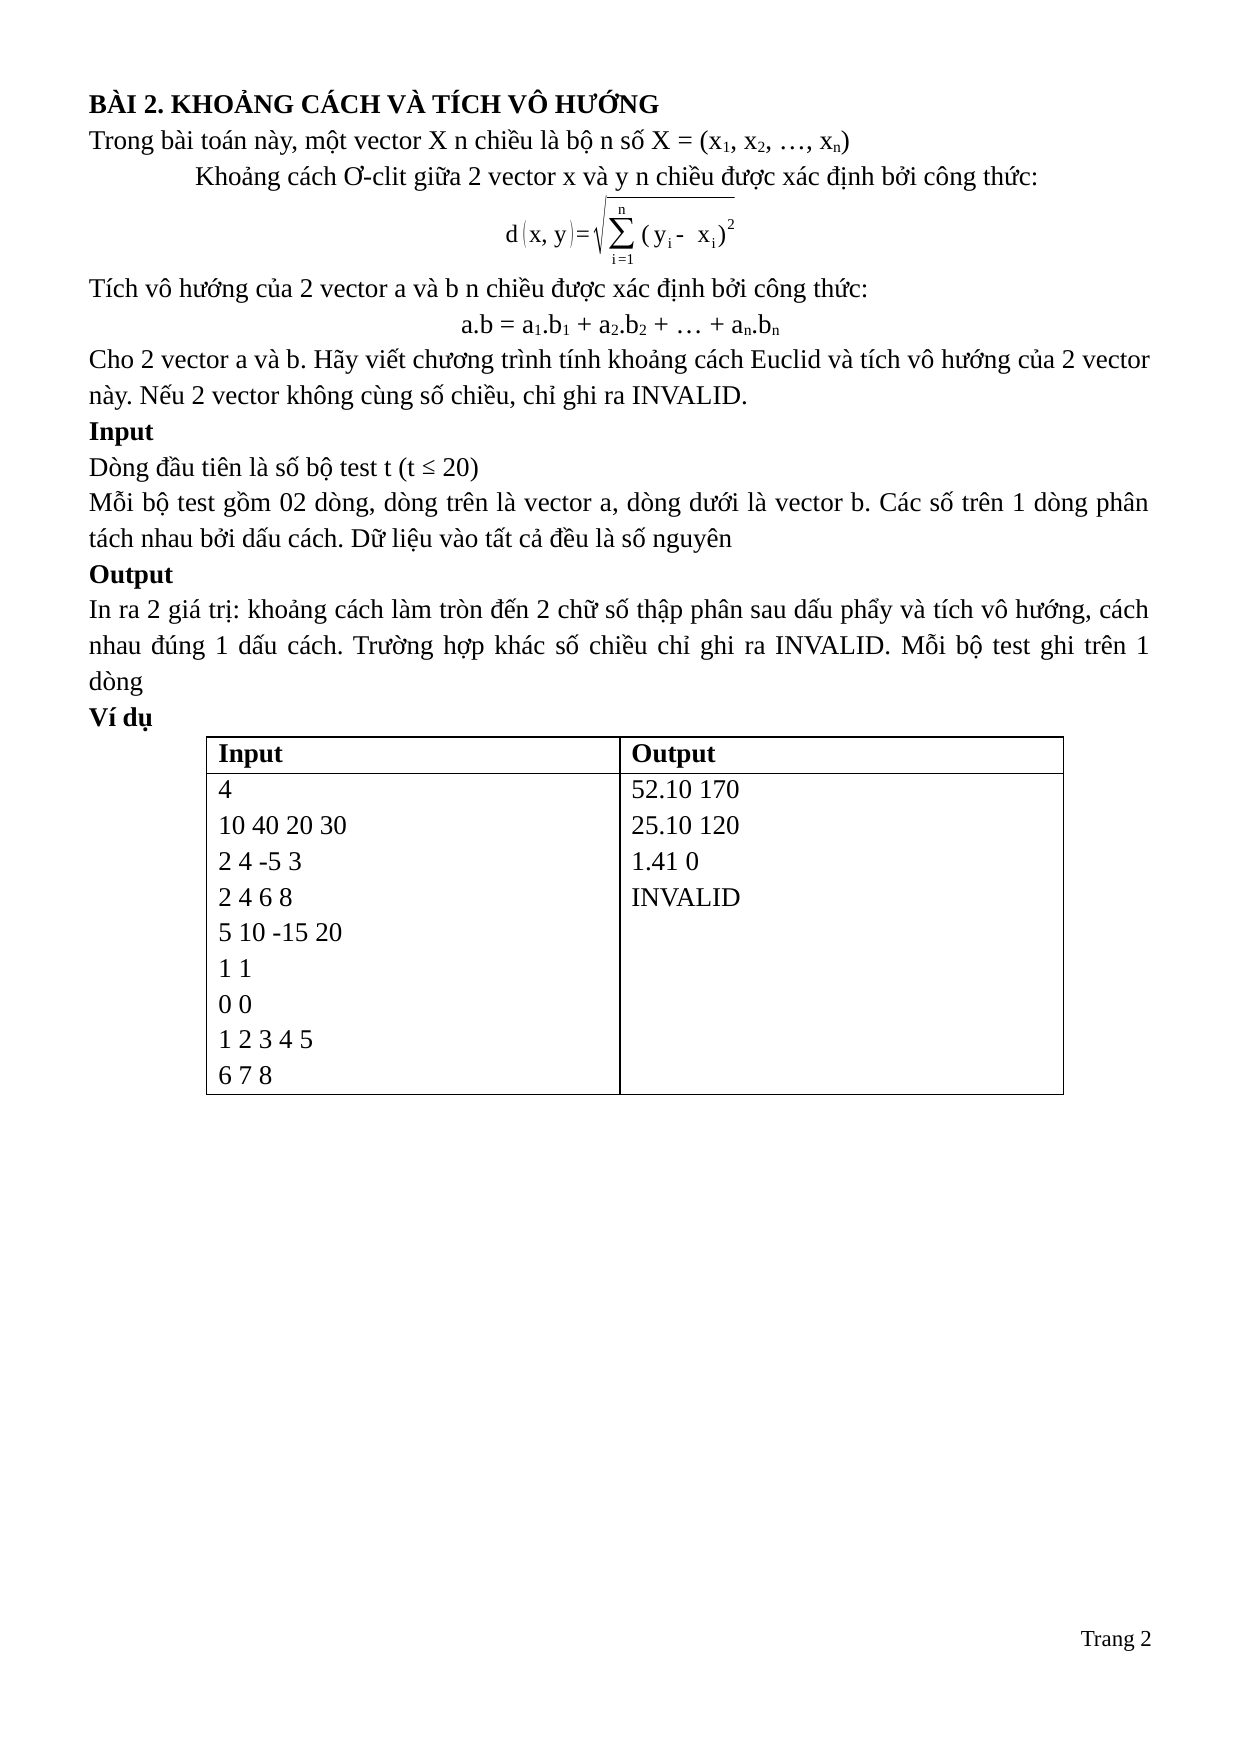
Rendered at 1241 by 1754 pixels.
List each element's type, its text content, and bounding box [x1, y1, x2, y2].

text a.b = a1.b1 + a2.b2 + … + an.bn [89, 308, 1152, 339]
text Input [89, 415, 1152, 446]
table_cell 4 10 40 20 30 2 4 -5 3 2 4 6 8 5 10 -15 20 1 1 0 0 1 2 3 4 5 6 7 8 [207, 774, 619, 1094]
table_cell 52.10 170 25.10 120 1.41 0 INVALID [621, 774, 1063, 1094]
text Output [89, 558, 1152, 589]
text Cho 2 vector a và b. Hãy viết chương trình tính khoảng cách Euclid và tích vô hướng của 2 vector này. Nếu 2 vector không cùng số chiều, chỉ ghi ra INVALID. [89, 343, 1152, 410]
table_header Output [621, 738, 1063, 772]
text In ra 2 giá trị: khoảng cách làm tròn đến 2 chữ số thập phân sau dấu phẩy và tích vô hướng, cách nhau đúng 1 dấu cách. Trường hợp khác số chiều chỉ ghi ra INVALID. Mỗi bộ test ghi trên 1 dòng [89, 593, 1152, 696]
text Dòng đầu tiên là số bộ test t (t 20) [89, 451, 1152, 482]
text Mỗi bộ test gồm 02 dòng, dòng trên là vector a, dòng dưới là vector b. Các số trên 1 dòng phân tách nhau bởi dấu cách. Dữ liệu vào tất cả đều là số nguyên [89, 486, 1152, 553]
table_header Input [207, 738, 619, 772]
text Khoảng cách Ơ-clit giữa 2 vector x và y n chiều được xác định bởi công thức: [89, 160, 1152, 268]
text Ví dụ [89, 701, 1152, 732]
text Tích vô hướng của 2 vector a và b n chiều được xác định bởi công thức: [89, 272, 1152, 303]
text BÀI 2. KHOẢNG CÁCH VÀ TÍCH VÔ HƯỚNG [89, 89, 1152, 120]
text Trong bài toán này, một vector X n chiều là bộ n số X = (x1, x2, …, xn) [89, 124, 1152, 156]
